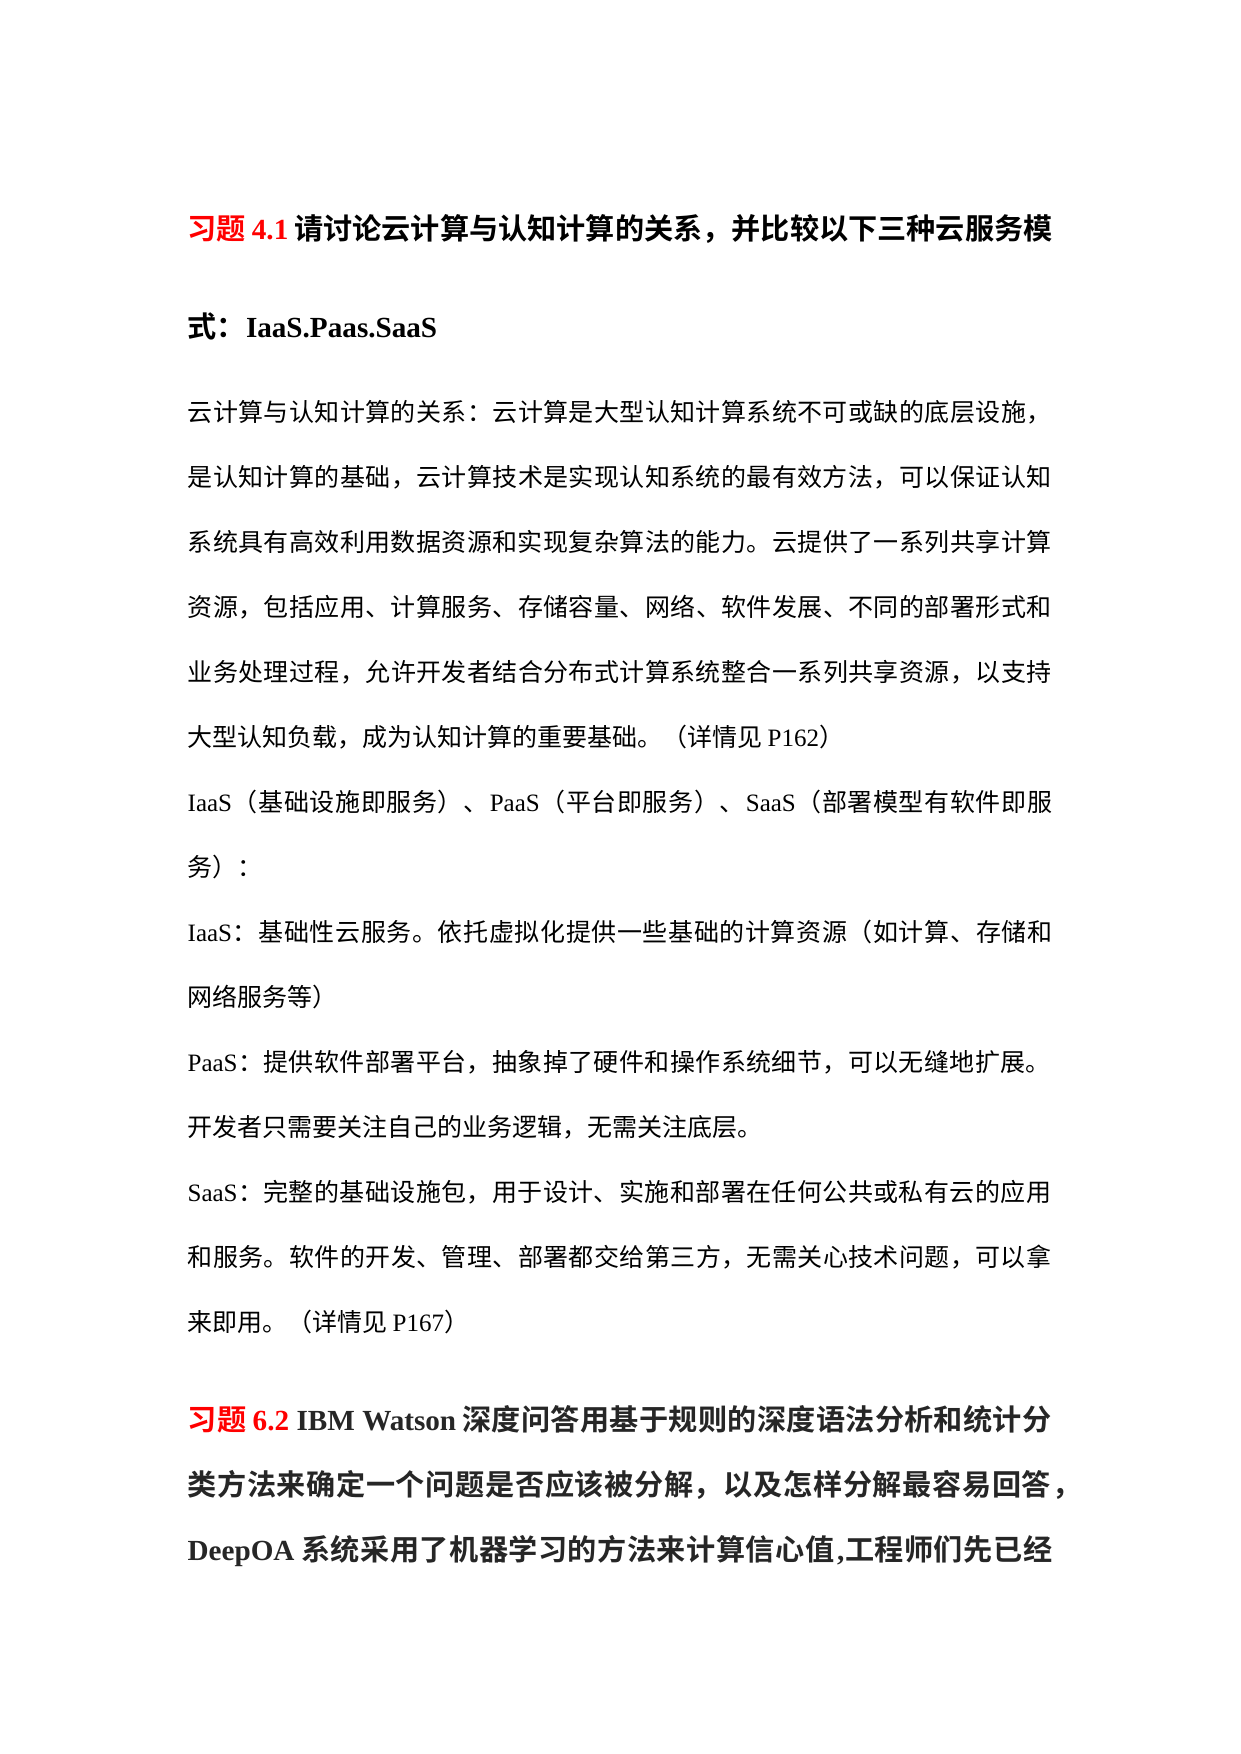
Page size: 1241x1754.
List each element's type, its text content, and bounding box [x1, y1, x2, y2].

text SaaS：完整的基础设施包，用于设计、实施和部署在任何公共或私有云的应用和服务。软件的开发、管理、部署都交给第三方，无需关心技术问题，可以拿来即用。（详情见P167） [187, 1158, 1053, 1353]
text PaaS：提供软件部署平台，抽象掉了硬件和操作系统细节，可以无缝地扩展。开发者只需要关注自己的业务逻辑，无需关注底层。 [187, 1028, 1053, 1158]
text IaaS（基础设施即服务）、PaaS（平台即服务）、SaaS（部署模型有软件即服务）： [187, 768, 1053, 898]
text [187, 1386, 1053, 1581]
text 云计算与认知计算的关系：云计算是大型认知计算系统不可或缺的底层设施，是认知计算的基础，云计算技术是实现认知系统的最有效方法，可以保证认知系统具有高效利用数据资源和实现复杂算法的能力。云提供了一系列共享计算资源，包括应用、计算服务、存储容量、网络、软件发展、不同的部署形式和业务处理过程，允许开发者结合分布式计算系统整合一系列共享资源，以支持大型认知负载，成为认知计算的重要基础。（详情见P162） [187, 378, 1053, 768]
text 习题4.1请讨论云计算与认知计算的关系，并比较以下三种云服务模式：IaaS.Paas.SaaS [187, 194, 1053, 357]
text IaaS：基础性云服务。依托虚拟化提供一些基础的计算资源（如计算、存储和网络服务等） [187, 898, 1053, 1028]
